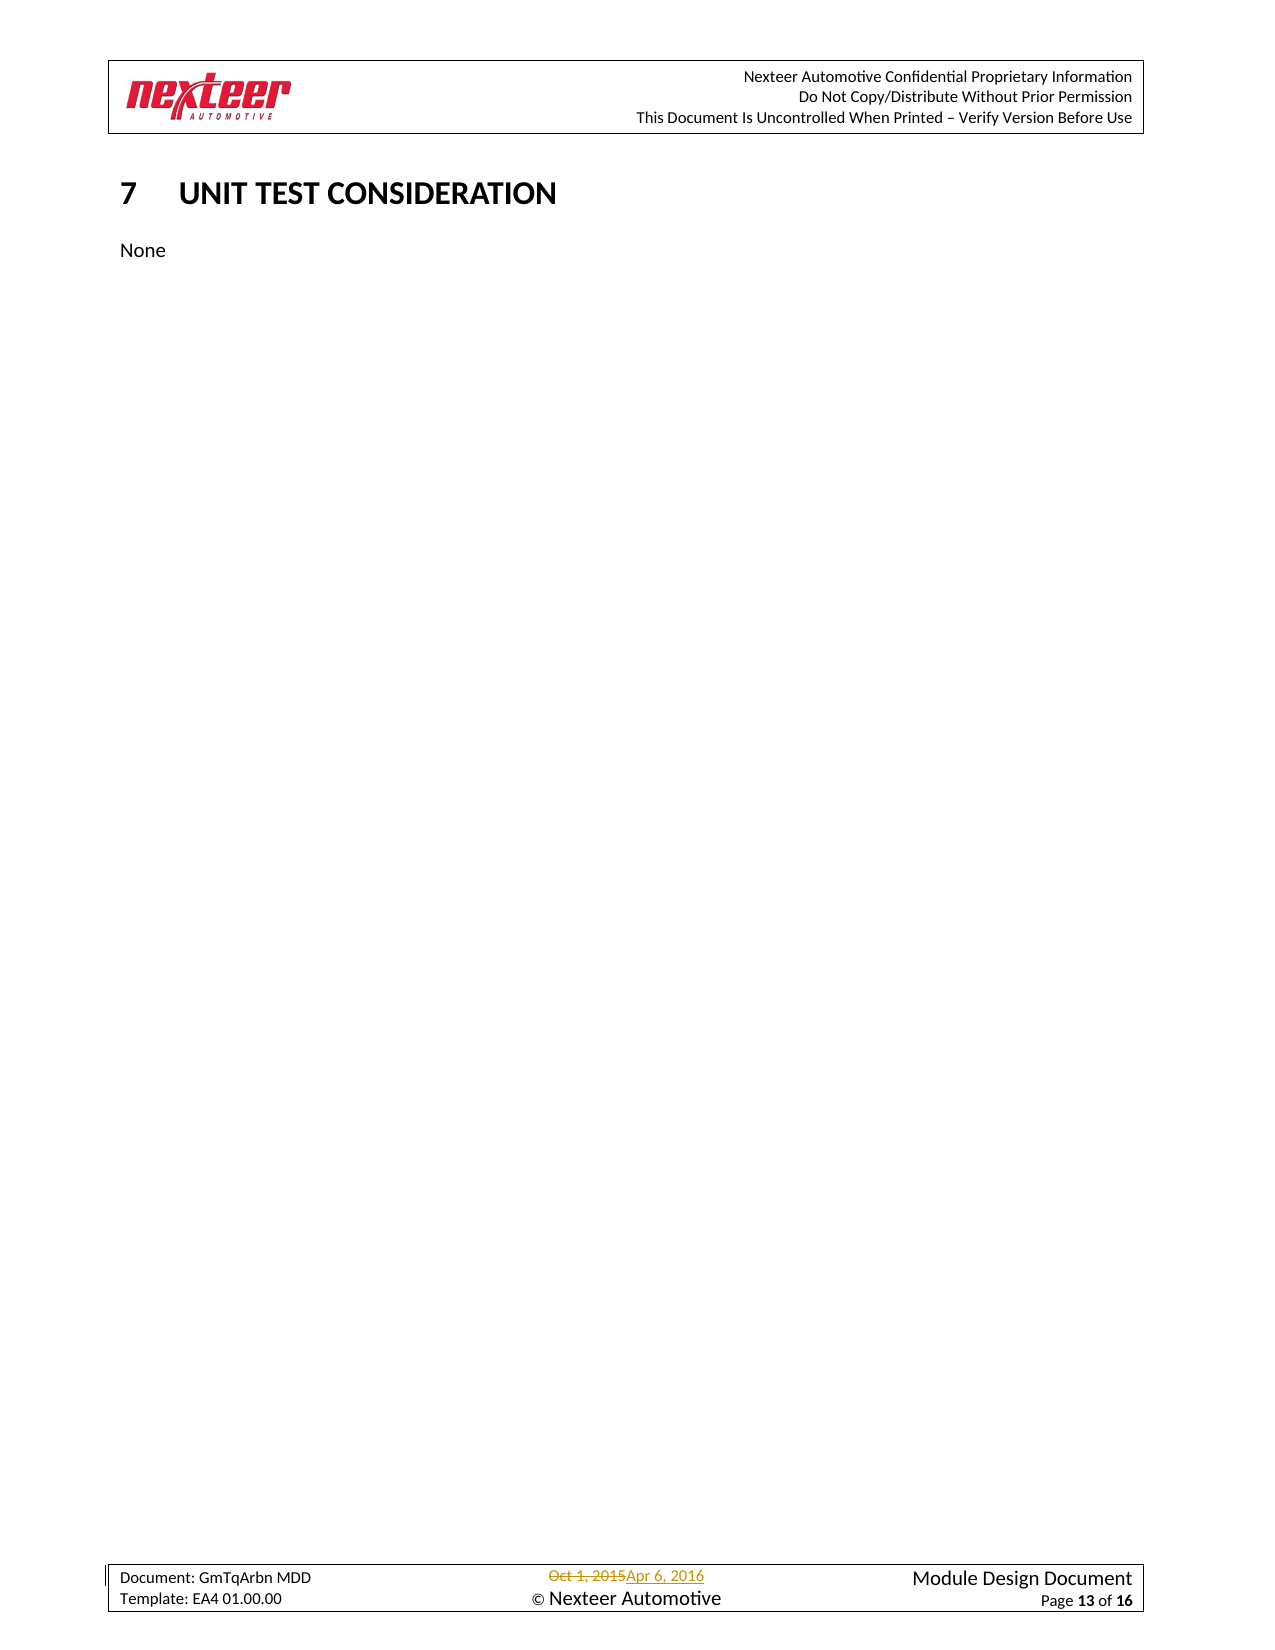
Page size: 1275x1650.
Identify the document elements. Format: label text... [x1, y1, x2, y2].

subtitle UNIT TEST CONSIDERATION [120, 172, 1155, 213]
text None [120, 238, 1155, 263]
picture [120, 61, 295, 133]
